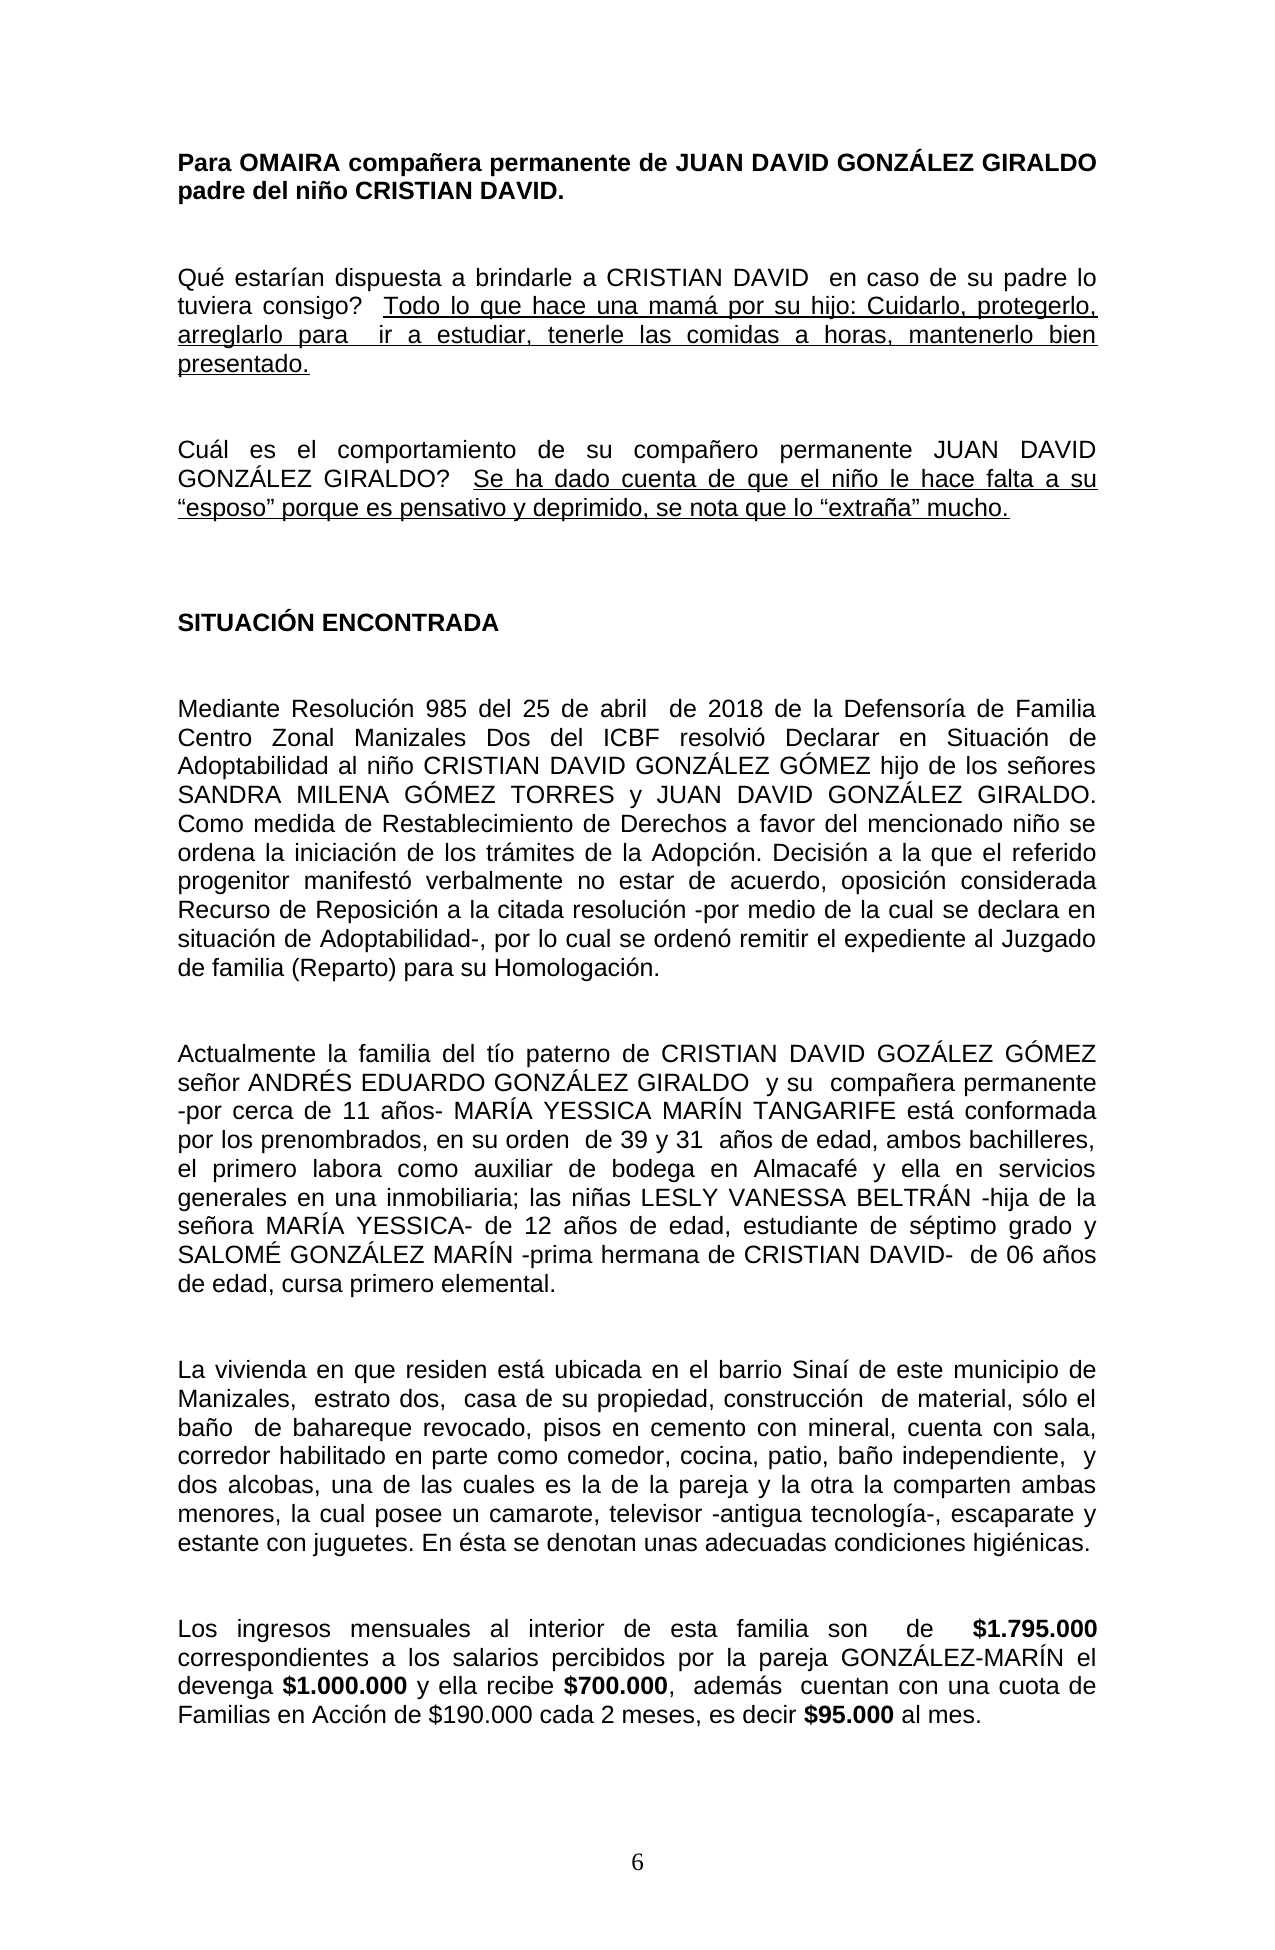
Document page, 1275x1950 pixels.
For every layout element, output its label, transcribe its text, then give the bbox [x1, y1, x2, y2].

text SITUACIÓN ENCONTRADA [177, 608, 1098, 636]
text Los ingresos mensuales al interior de esta familia son de $1.795.000 correspondientes a los salarios percibidos por la pareja GONZÁLEZ-MARÍN el devenga $1.000.000 y ella recibe $700.000, además cuentan con una cuota de Familias en Acción de $190.000 cada 2 meses, es decir $95.000 al mes. [177, 1614, 1098, 1729]
text Qué estarían dispuesta a brindarle a CRISTIAN DAVID en caso de su padre lo tuviera consigo? Todo lo que hace una mamá por su hijo: Cuidarlo, protegerlo, arreglarlo para ir a estudiar, tenerle las comidas a horas, mantenerlo bien presentado. [177, 263, 1098, 345]
text Cuál es el comportamiento de su compañero permanente JUAN DAVID GONZÁLEZ GIRALDO? Se ha dado cuenta de que el niño le hace falta a su “esposo” porque es pensativo y deprimido, se nota que lo “extraña” mucho. [177, 435, 1098, 521]
text Qué estarían dispuesta a brindarle a CRISTIAN DAVID en caso de su padre lo tuviera consigo? Todo lo que hace una mamá por su hijo: Cuidarlo, protegerlo, arreglarlo para ir a estudiar, tenerle las comidas a horas, mantenerlo bien presentado. [177, 346, 1098, 378]
text Mediante Resolución 985 del 25 de abril de 2018 de la Defensoría de Familia Centro Zonal Manizales Dos del ICBF resolvió Declarar en Situación de Adoptabilidad al niño CRISTIAN DAVID GONZÁLEZ GÓMEZ hijo de los señores SANDRA MILENA GÓMEZ TORRES y JUAN DAVID GONZÁLEZ GIRALDO. Como medida de Restablecimiento de Derechos a favor del mencionado niño se ordena la iniciación de los trámites de la Adopción. Decisión a la que el referido progenitor manifestó verbalmente no estar de acuerdo, oposición considerada Recurso de Reposición a la citada resolución -por medio de la cual se declara en situación de Adoptabilidad-, por lo cual se ordenó remitir el expediente al Juzgado de familia (Reparto) para su Homologación. [177, 694, 1098, 981]
text Actualmente la familia del tío paterno de CRISTIAN DAVID GOZÁLEZ GÓMEZ señor ANDRÉS EDUARDO GONZÁLEZ GIRALDO y su compañera permanente -por cerca de 11 años- MARÍA YESSICA MARÍN TANGARIFE está conformada por los prenombrados, en su orden de 39 y 31 años de edad, ambos bachilleres, el primero labora como auxiliar de bodega en Almacafé y ella en servicios generales en una inmobiliaria; las niñas LESLY VANESSA BELTRÁN -hija de la señora MARÍA YESSICA- de 12 años de edad, estudiante de séptimo grado y SALOMÉ GONZÁLEZ MARÍN -prima hermana de CRISTIAN DAVID- de 06 años de edad, cursa primero elemental. [177, 1039, 1098, 1298]
text La vivienda en que residen está ubicada en el barrio Sinaí de este municipio de Manizales, estrato dos, casa de su propiedad, construcción de material, sólo el baño de bahareque revocado, pisos en cemento con mineral, cuenta con sala, corredor habilitado en parte como comedor, cocina, patio, baño independiente, y dos alcobas, una de las cuales es la de la pareja y la otra la comparten ambas menores, la cual posee un camarote, televisor -antigua tecnología-, escaparate y estante con juguetes. En ésta se denotan unas adecuadas condiciones higiénicas. [177, 1355, 1098, 1556]
text Para OMAIRA compañera permanente de JUAN DAVID GONZÁLEZ GIRALDO padre del niño CRISTIAN DAVID. [177, 148, 1098, 205]
